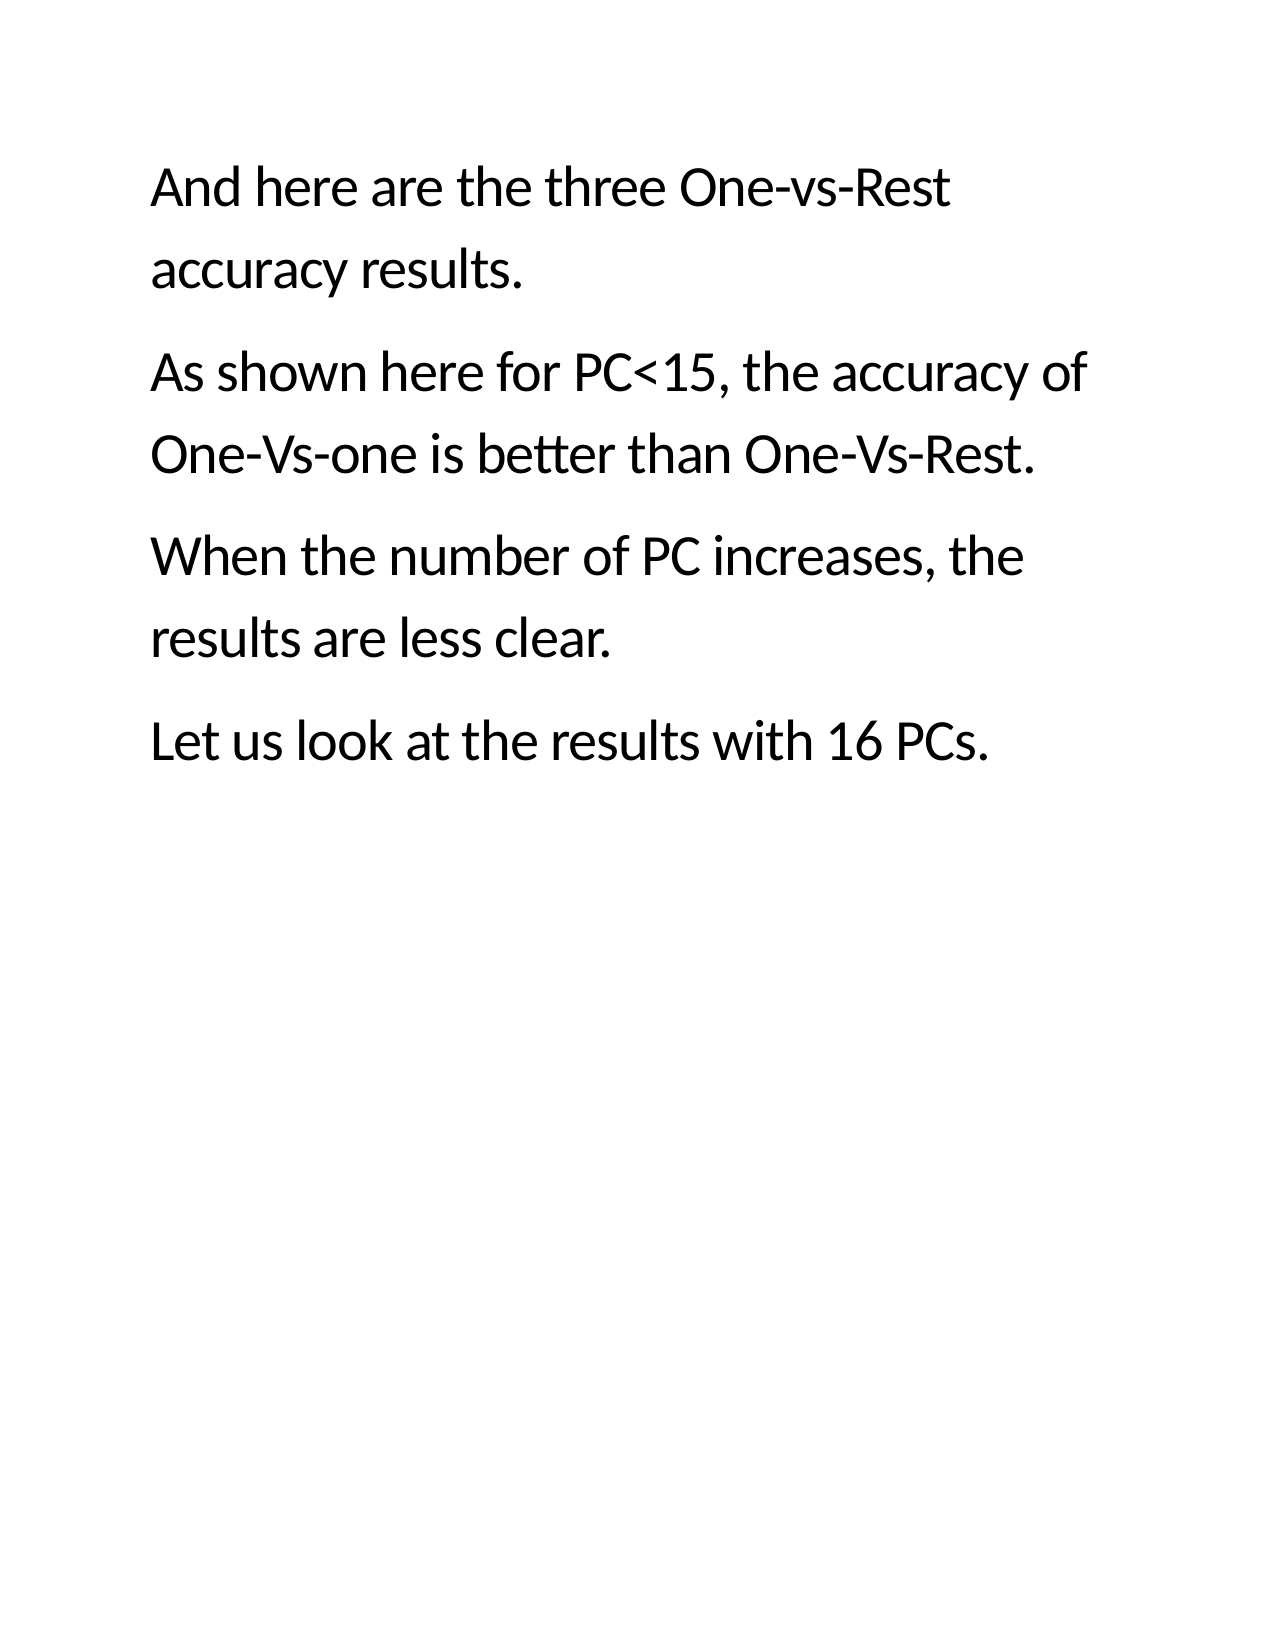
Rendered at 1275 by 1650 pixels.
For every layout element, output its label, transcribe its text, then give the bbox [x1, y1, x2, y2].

text When the number of PC increases, the results are less clear. [150, 519, 1125, 672]
text Let us look at the results with 16 PCs. [150, 704, 1125, 775]
text As shown here for PC<15, the accuracy of One-Vs-one is better than One-Vs-Rest. [150, 334, 1125, 488]
text And here are the three One-vs-Rest accuracy results. [150, 150, 1125, 303]
